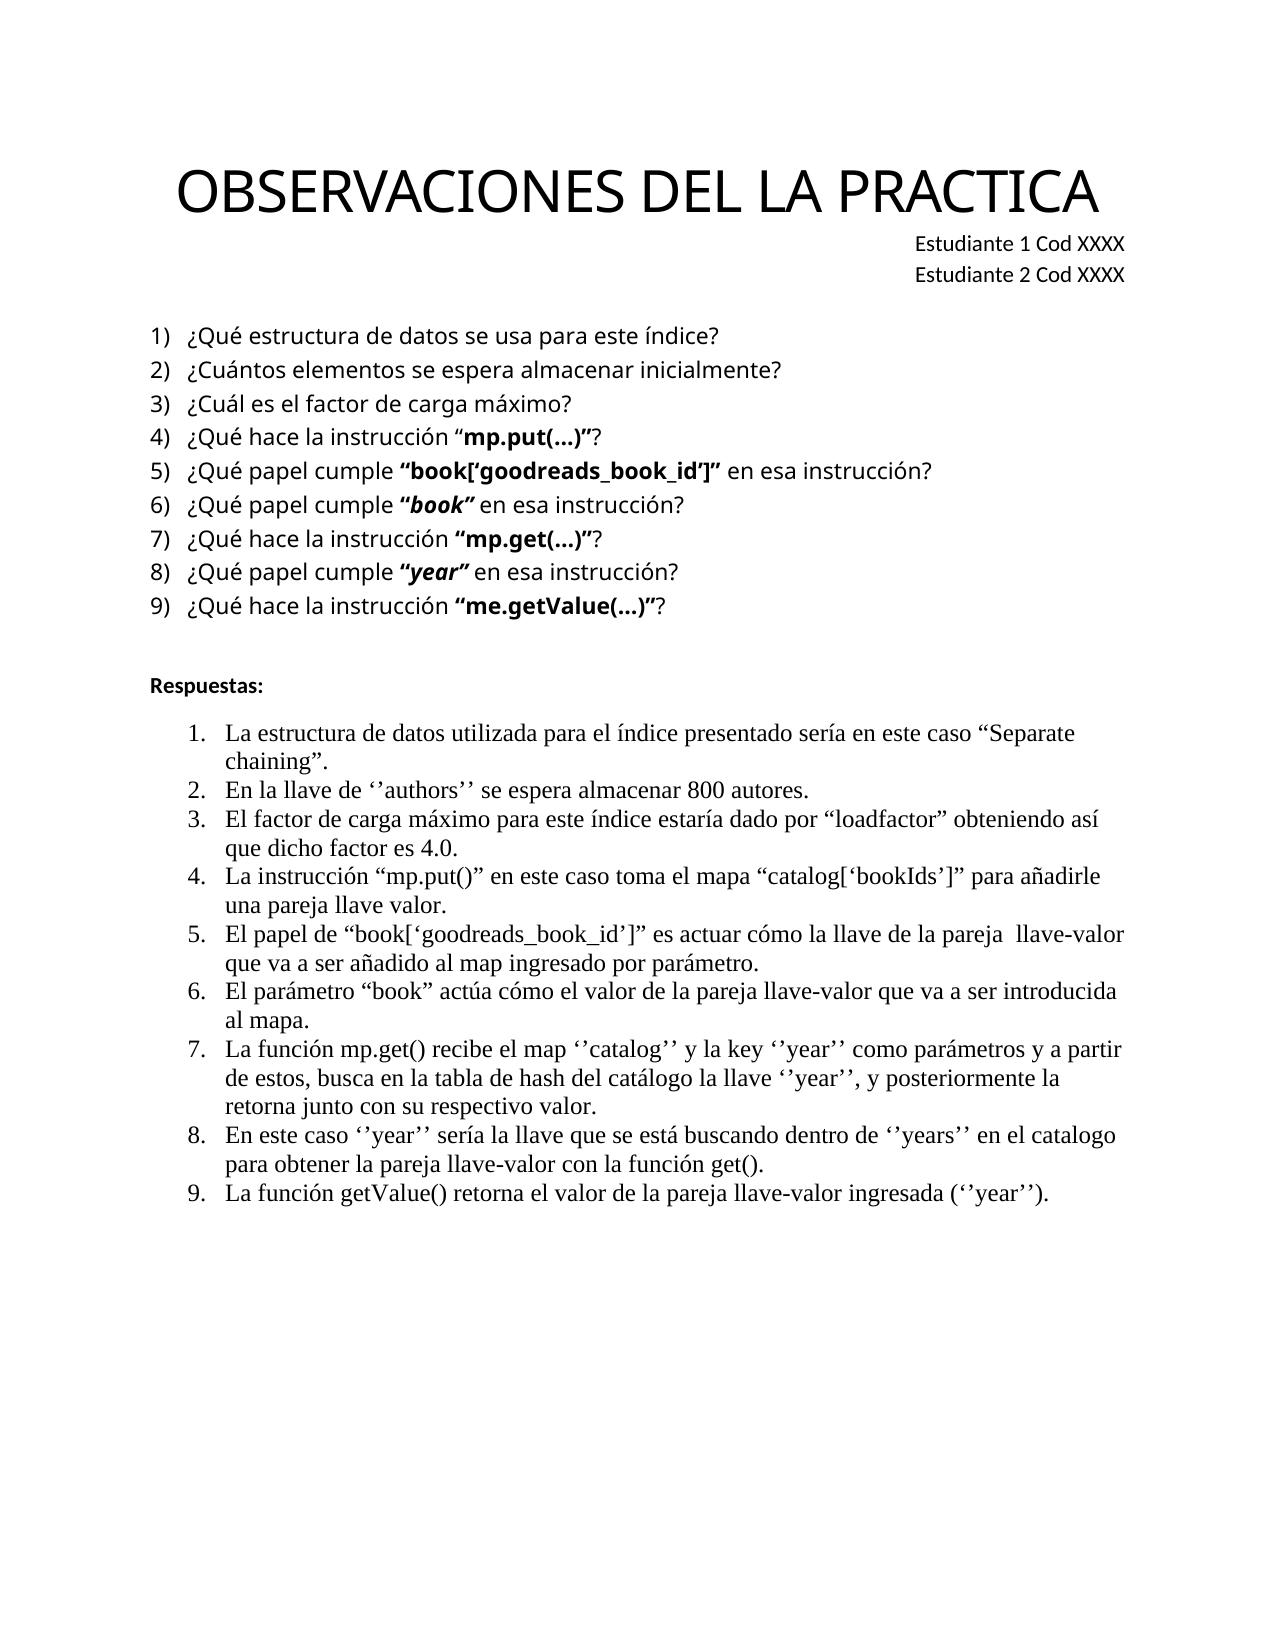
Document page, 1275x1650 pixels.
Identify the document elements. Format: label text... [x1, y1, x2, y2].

list La estructura de datos utilizada para el índice presentado sería en este caso “Separate chaining”. [187, 718, 1125, 775]
list La función mp.get() recibe el map ‘’catalog’’ y la key ‘’year’’ como parámetros y a partir de estos, busca en la tabla de hash del catálogo la llave ‘’year’’, y posteriormente la retorna junto con su respectivo valor. [187, 1034, 1125, 1120]
text Estudiante 1 Cod XXXX [150, 229, 1125, 257]
list El papel de “book[‘goodreads_book_id’]” es actuar cómo la llave de la pareja llave-valor que va a ser añadido al map ingresado por parámetro. [187, 919, 1125, 976]
list En este caso ‘’year’’ sería la llave que se está buscando dentro de ‘’years’’ en el catalogo para obtener la pareja llave-valor con la función get(). [187, 1120, 1125, 1178]
list La instrucción “mp.put()” en este caso toma el mapa “catalog[‘bookIds’]” para añadirle una pareja llave valor. [187, 861, 1125, 919]
title OBSERVACIONES DEL LA PRACTICA [150, 150, 1125, 229]
list ¿Qué papel cumple “year” en esa instrucción? [150, 556, 1125, 588]
list El parámetro “book” actúa cómo el valor de la pareja llave-valor que va a ser introducida al mapa. [187, 976, 1125, 1034]
list La función getValue() retorna el valor de la pareja llave-valor ingresada (‘’year’’). [187, 1178, 1125, 1206]
list ¿Qué papel cumple “book” en esa instrucción? [150, 489, 1125, 520]
list En la llave de ‘’authors’’ se espera almacenar 800 autores. [187, 775, 1125, 804]
list ¿Qué hace la instrucción “me.getValue(…)”? [150, 590, 1125, 621]
list ¿Qué papel cumple “book[‘goodreads_book_id’]” en esa instrucción? [150, 455, 1125, 486]
list El factor de carga máximo para este índice estaría dado por “loadfactor” obteniendo así que dicho factor es 4.0. [187, 804, 1125, 861]
text Estudiante 2 Cod XXXX [150, 260, 1125, 288]
list ¿Cuántos elementos se espera almacenar inicialmente? [150, 354, 1125, 385]
list ¿Qué hace la instrucción “mp.get(…)”? [150, 523, 1125, 554]
text Respuestas: [150, 671, 1125, 699]
list ¿Qué hace la instrucción “mp.put(...)”? [150, 421, 1125, 453]
list ¿Qué estructura de datos se usa para este índice? [150, 320, 1125, 351]
list ¿Cuál es el factor de carga máximo? [150, 388, 1125, 419]
